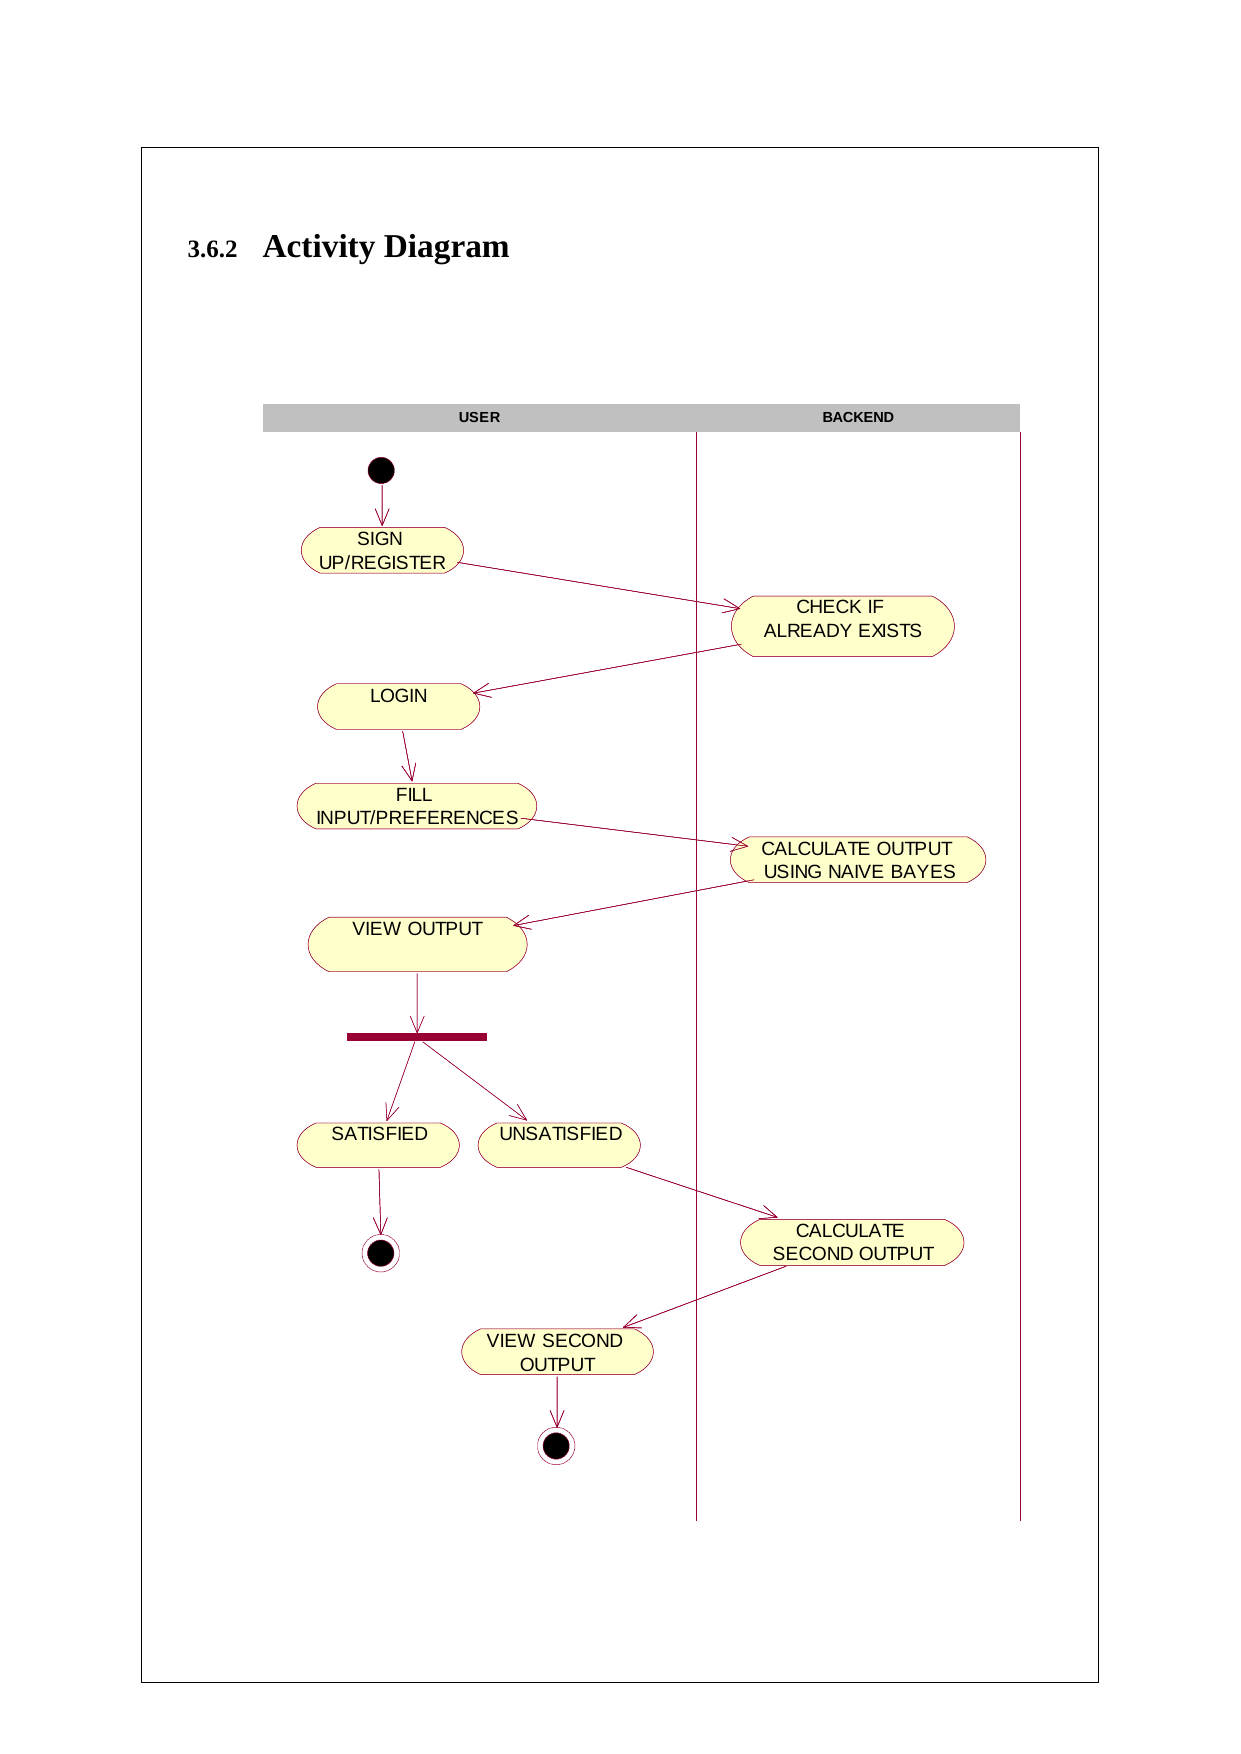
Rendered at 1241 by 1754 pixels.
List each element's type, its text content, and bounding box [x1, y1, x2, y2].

list Activity Diagram [187, 227, 1090, 265]
